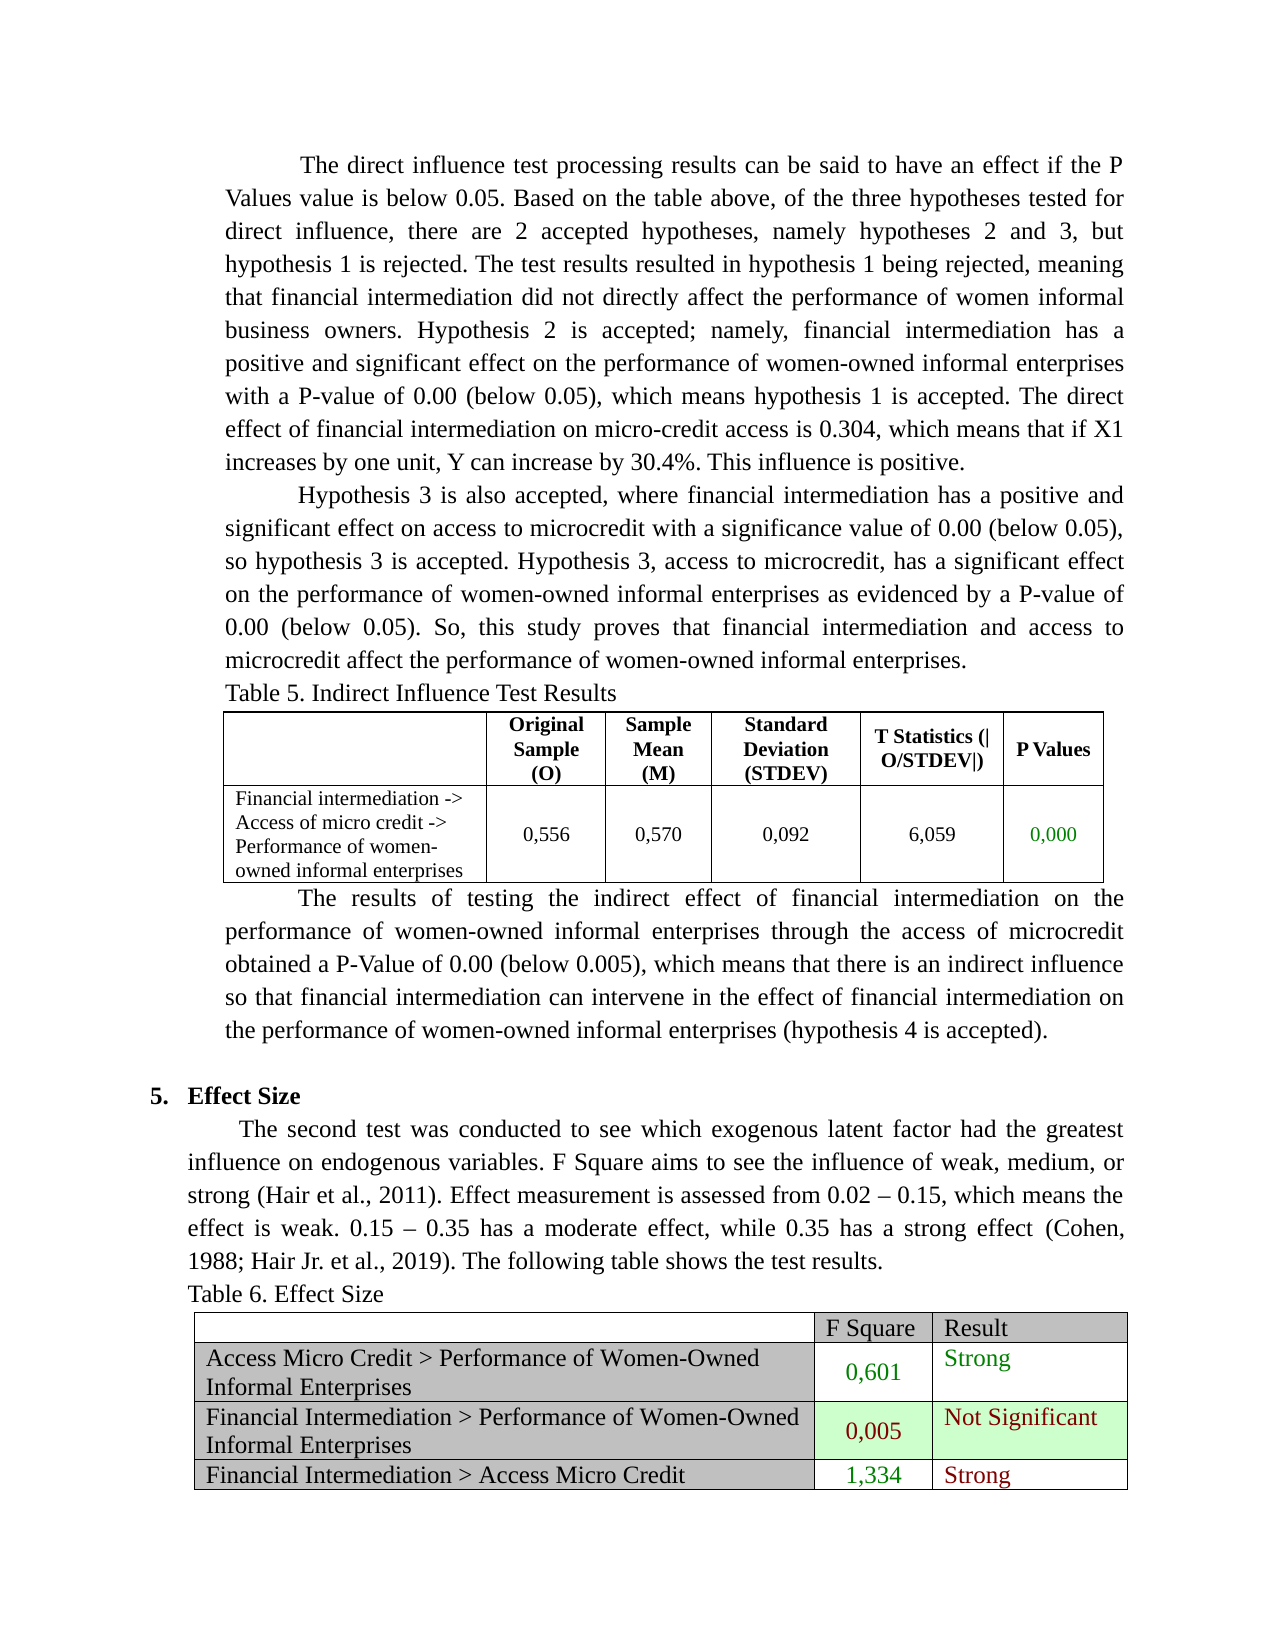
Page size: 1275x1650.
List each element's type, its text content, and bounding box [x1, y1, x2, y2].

table_cell 0,005 [815, 1402, 932, 1459]
table_cell 0,556 [487, 786, 605, 882]
table_cell 6,059 [861, 786, 1003, 882]
table_cell 1,334 [815, 1460, 932, 1489]
table_cell 0,092 [712, 786, 860, 882]
table_cell 0,570 [606, 786, 711, 882]
text Hypothesis 3 is also accepted, where financial intermediation has a positive and significant effect on access to microcredit with a significance value of 0.00 (below 0.05), so hypothesis 3 is accepted. Hypothesis 3, access to microcredit, has a significant effect on the performance of women-owned informal enterprises as evidenced by a P-value of 0.00 (below 0.05). So, this study proves that financial intermediation and access to microcredit affect the performance of women-owned informal enterprises. [225, 480, 1125, 674]
table_cell Strong [933, 1460, 1127, 1489]
table_cell 0,601 [815, 1343, 932, 1401]
text Table 6. Effect Size [187, 1279, 1125, 1308]
table_header Original Sample (O) [487, 713, 605, 784]
table_header T Statistics (|O/STDEV|) [861, 713, 1003, 784]
table_header P Values [1004, 713, 1103, 784]
text The results of testing the indirect effect of financial intermediation on the performance of women-owned informal enterprises through the access of microcredit obtained a P-Value of 0.00 (below 0.005), which means that there is an indirect influence so that financial intermediation can intervene in the effect of financial intermediation on the performance of women-owned informal enterprises (hypothesis 4 is accepted). [225, 883, 1125, 1044]
table_header [195, 1313, 814, 1342]
list Effect Size [150, 1081, 1127, 1110]
table_header F Square [815, 1313, 932, 1342]
text The direct influence test processing results can be said to have an effect if the P Values value is below 0.05. Based on the table above, of the three hypotheses tested for direct influence, there are 2 accepted hypotheses, namely hypotheses 2 and 3, but hypothesis 1 is rejected. The test results resulted in hypothesis 1 being rejected, meaning that financial intermediation did not directly affect the performance of women informal business owners. Hypothesis 2 is accepted; namely, financial intermediation has a positive and significant effect on the performance of women-owned informal enterprises with a P-value of 0.00 (below 0.05), which means hypothesis 1 is accepted. The direct effect of financial intermediation on micro-credit access is 0.304, which means that if X1 increases by one unit, Y can increase by 30.4%. This influence is positive. [225, 150, 1125, 476]
table_header [224, 713, 486, 784]
table_cell Not Significant [933, 1402, 1127, 1459]
table_header Sample Mean (M) [606, 713, 711, 784]
table_cell 0,000 [1004, 786, 1103, 882]
table_header Result [933, 1313, 1127, 1342]
table_cell Strong [933, 1343, 1127, 1401]
table_cell Financial Intermediation > Access Micro Credit [195, 1460, 814, 1489]
text The second test was conducted to see which exogenous latent factor had the greatest influence on endogenous variables. F Square aims to see the influence of weak, medium, or strong (Hair et al., 2011). Effect measurement is assessed from 0.02 – 0.15, which means the effect is weak. 0.15 – 0.35 has a moderate effect, while 0.35 has a strong effect (Cohen, 1988; Hair Jr. et al., 2019). The following table shows the test results. [187, 1114, 1125, 1275]
table_cell Access Micro Credit > Performance of Women-Owned Informal Enterprises [195, 1343, 814, 1401]
table_cell Financial Intermediation > Performance of Women-Owned Informal Enterprises [195, 1402, 814, 1459]
table_cell Financial intermediation -> Access of micro credit -> Performance of women-owned informal enterprises [224, 786, 486, 882]
table_header Standard Deviation (STDEV) [712, 713, 860, 784]
text Table 5. Indirect Influence Test Results [225, 678, 1125, 707]
